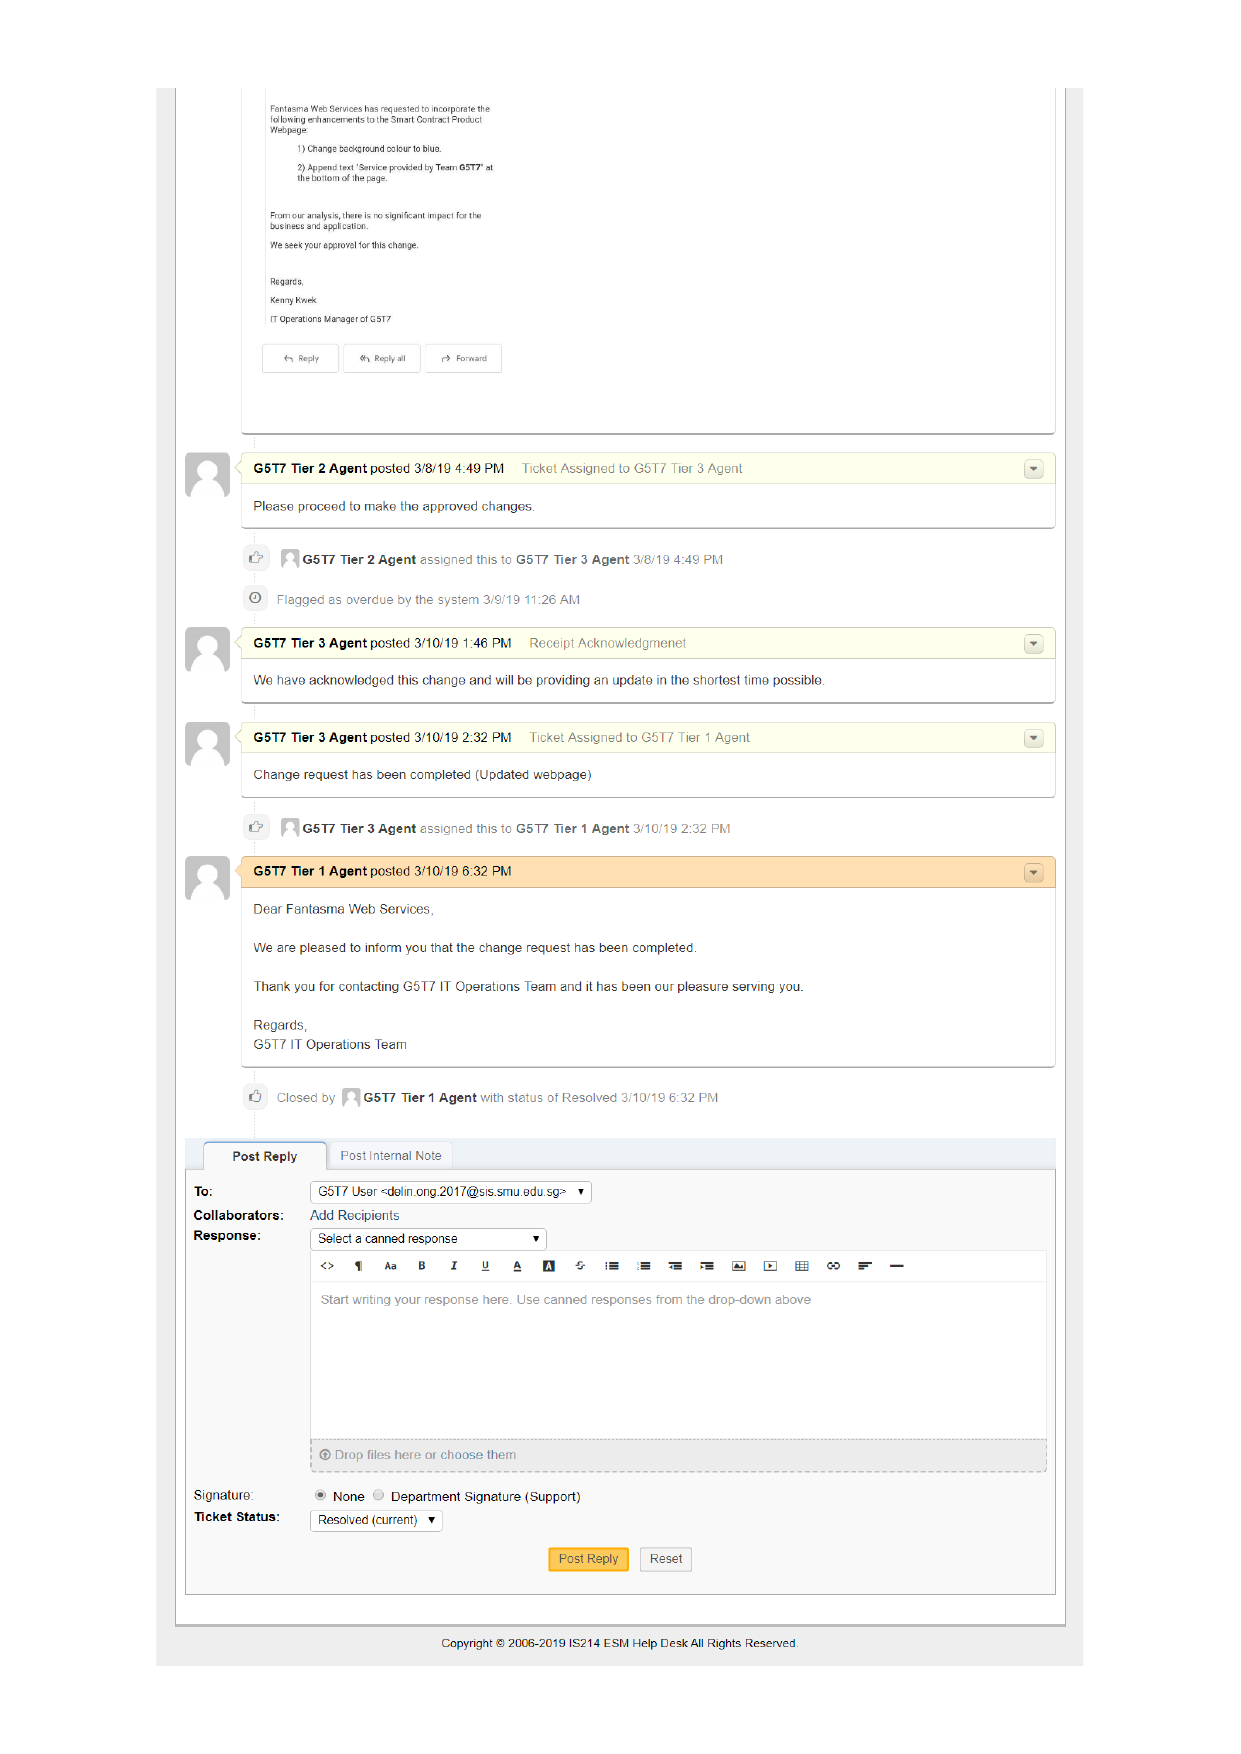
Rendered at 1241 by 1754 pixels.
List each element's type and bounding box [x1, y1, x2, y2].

picture [156, 88, 1084, 1666]
